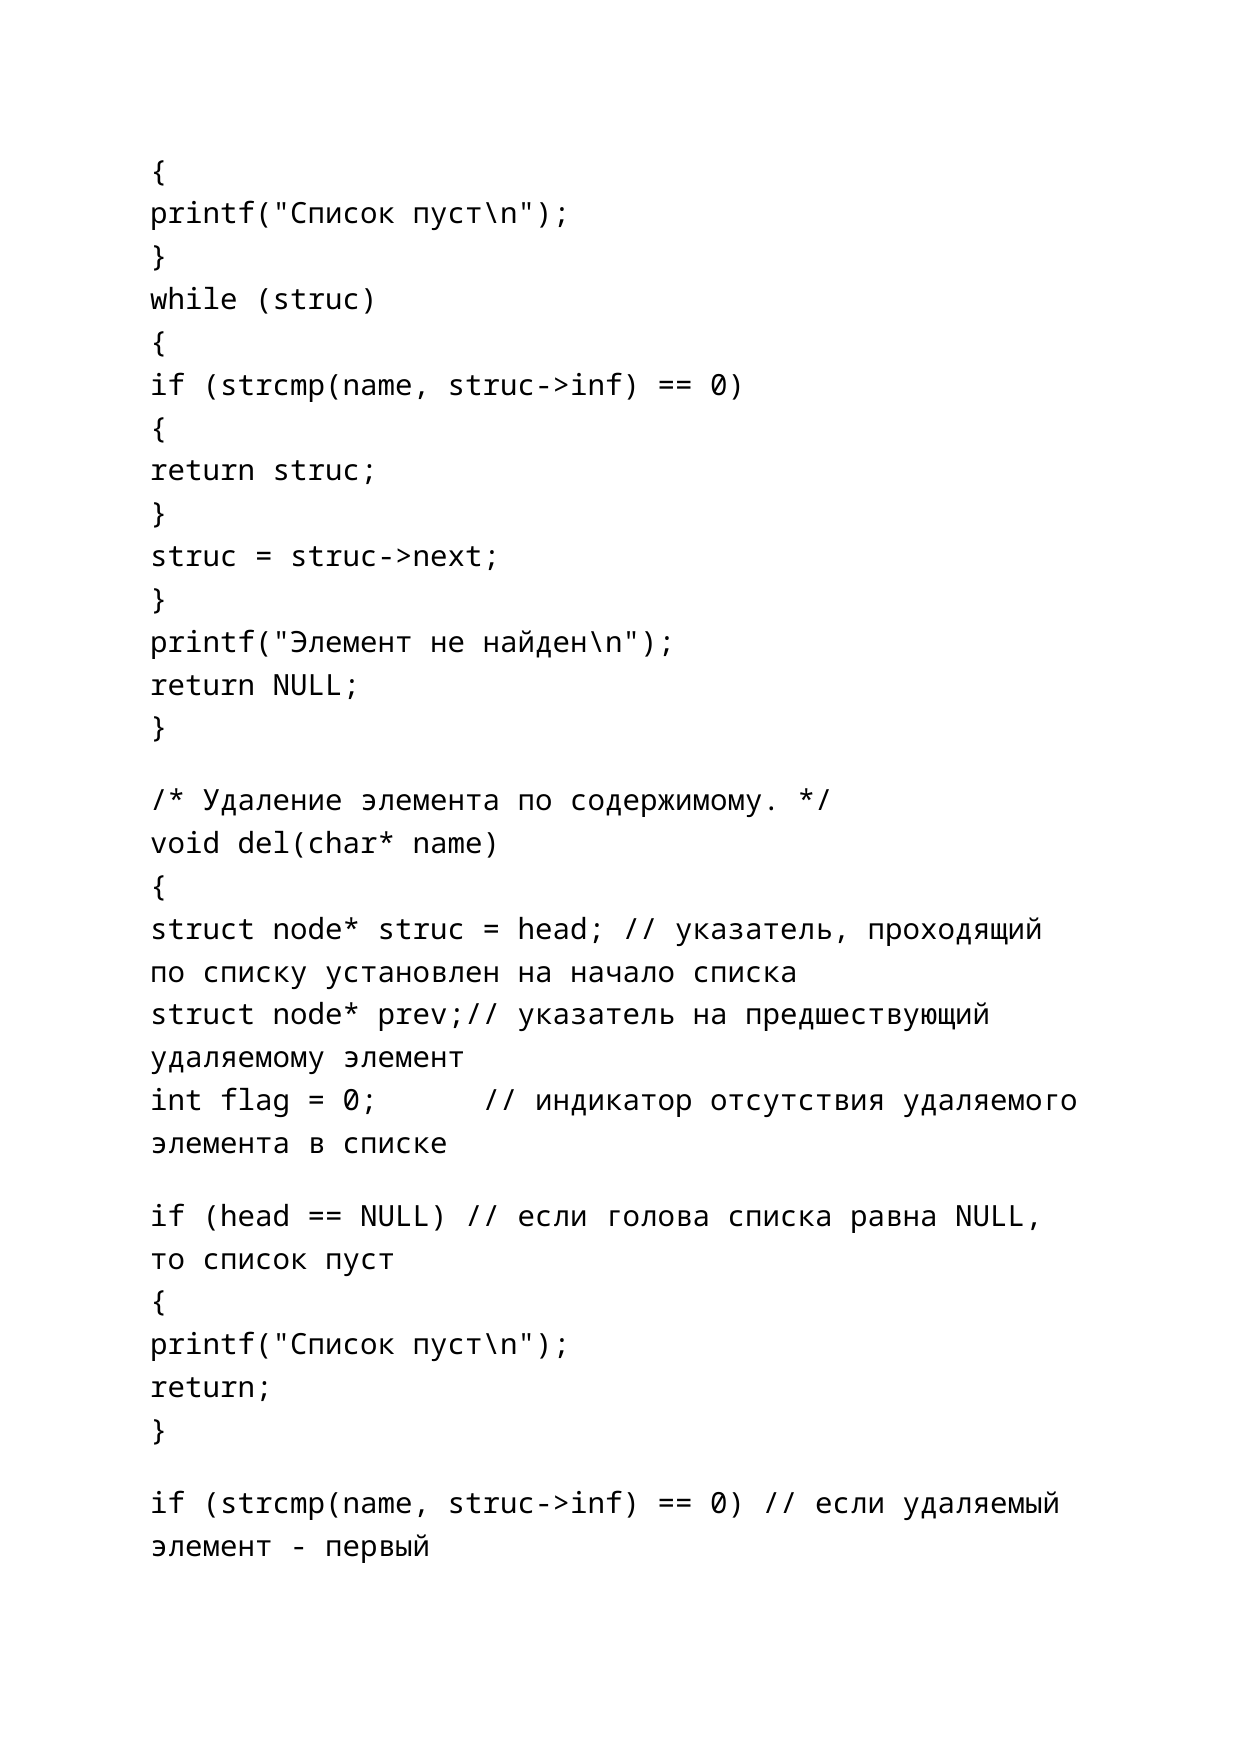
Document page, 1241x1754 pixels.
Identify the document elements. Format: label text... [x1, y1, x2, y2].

text } [150, 578, 1090, 618]
text { [150, 1281, 1090, 1320]
text struct node* struc = head; // указатель, проходящий по списку установлен на начало списка [150, 908, 1090, 991]
text } [150, 492, 1090, 532]
text printf("Список пуст\n"); [150, 1323, 1090, 1363]
text void del(char* name) [150, 822, 1090, 862]
text if (strcmp(name, struc->inf) == 0) // если удаляемый элемент - первый [150, 1482, 1090, 1565]
text int flag = 0; // индикатор отсутствия удаляемого элемента в списке [150, 1079, 1090, 1162]
text return; [150, 1366, 1090, 1406]
text { [150, 865, 1090, 905]
text if (strcmp(name, struc->inf) == 0) [150, 364, 1090, 404]
text while (struc) [150, 278, 1090, 318]
text /* Удаление элемента по содержимому. */ [150, 779, 1090, 819]
text struct node* prev;// указатель на предшествующий удаляемому элемент [150, 994, 1090, 1076]
text return NULL; [150, 664, 1090, 703]
text } [150, 707, 1090, 746]
text { [150, 407, 1090, 447]
text { [150, 321, 1090, 361]
text if (head == NULL) // если голова списка равна NULL, то список пуст [150, 1195, 1090, 1278]
text struc = struc->next; [150, 535, 1090, 575]
text printf("Элемент не найден\n"); [150, 621, 1090, 661]
text return struc; [150, 450, 1090, 489]
text } [150, 1409, 1090, 1449]
text } [150, 236, 1090, 275]
text printf("Список пуст\n"); [150, 193, 1090, 232]
text { [150, 150, 1090, 190]
